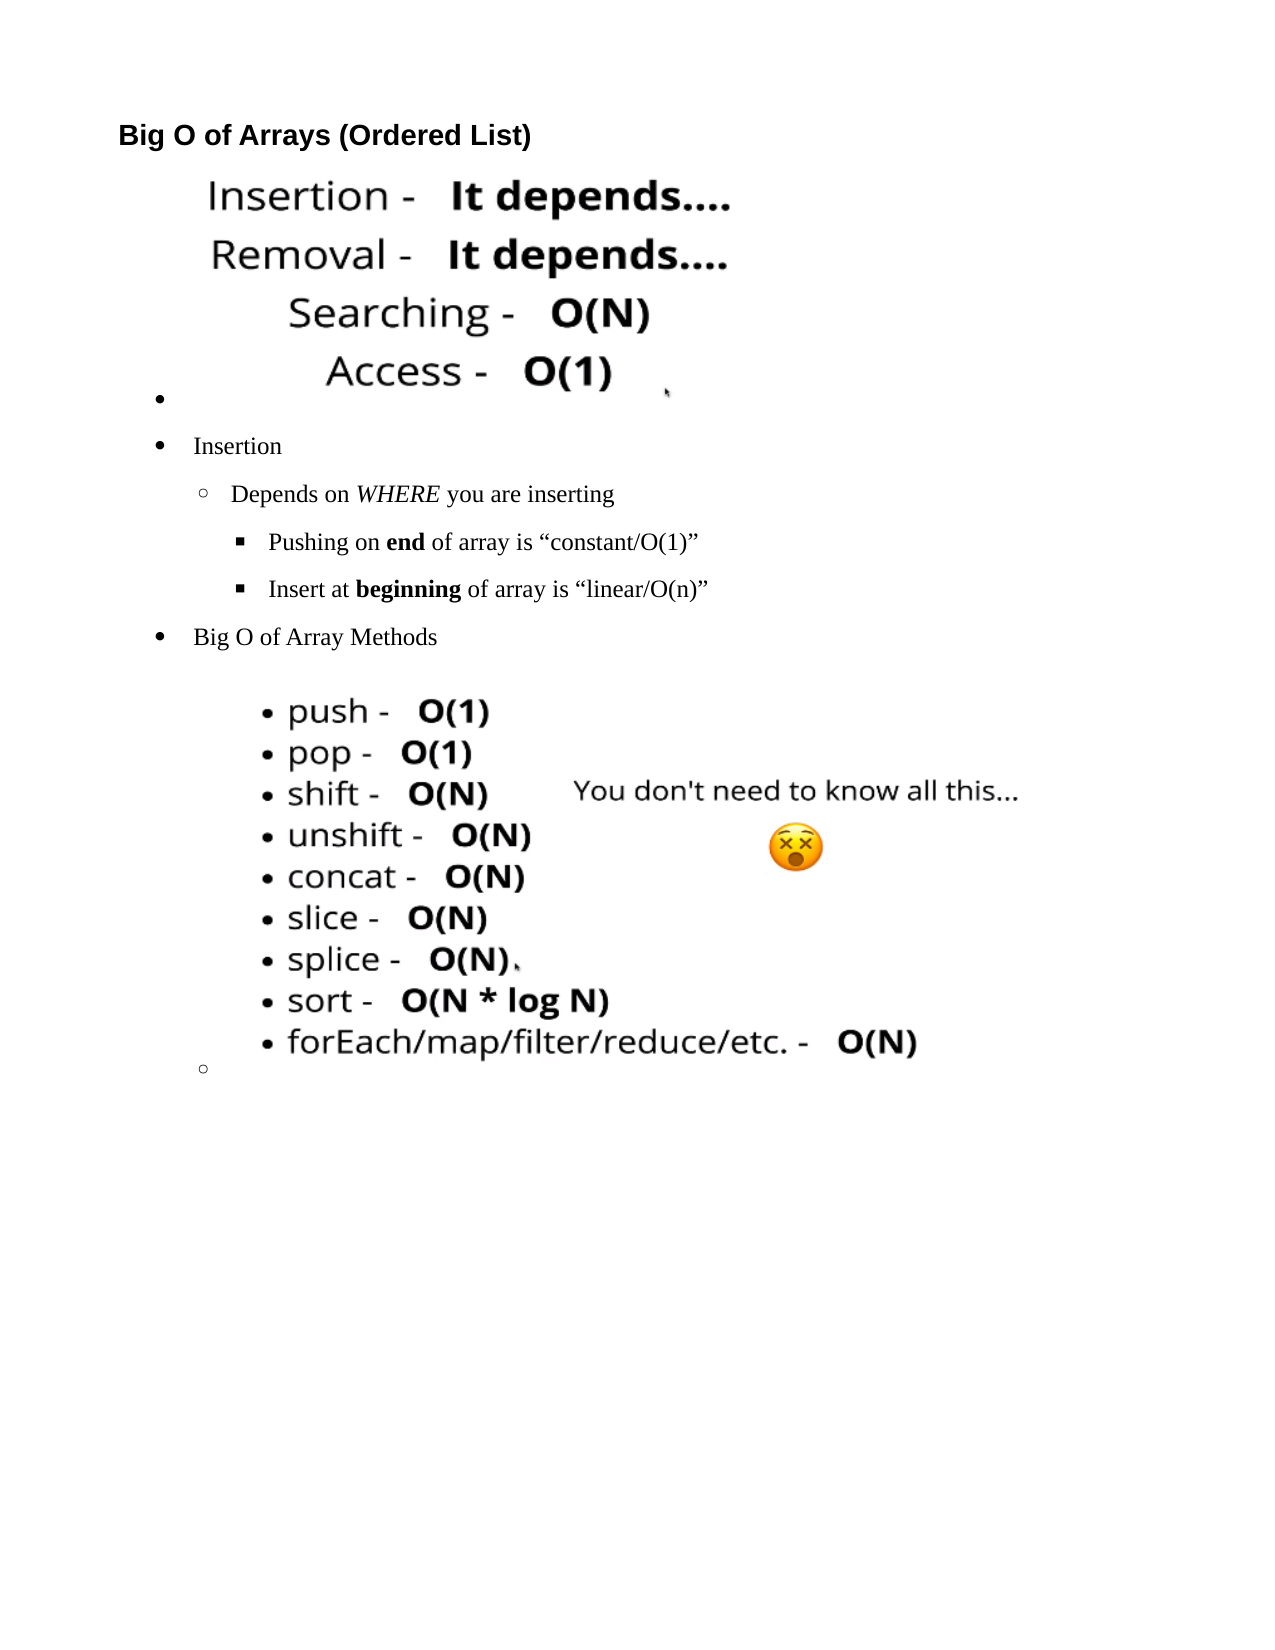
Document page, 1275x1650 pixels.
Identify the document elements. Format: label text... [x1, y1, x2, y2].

list Pushing on end of array is “constant/O(1)” [231, 527, 1157, 555]
subtitle Big O of Arrays (Ordered List) [118, 118, 1157, 152]
list Insertion [156, 431, 1157, 460]
list Big O of Array Methods [156, 622, 1157, 651]
list Insert at beginning of array is “linear/O(n)” [231, 574, 1157, 603]
list Depends on WHERE you are inserting [193, 479, 1157, 508]
picture [193, 164, 743, 409]
picture [230, 669, 1035, 1079]
